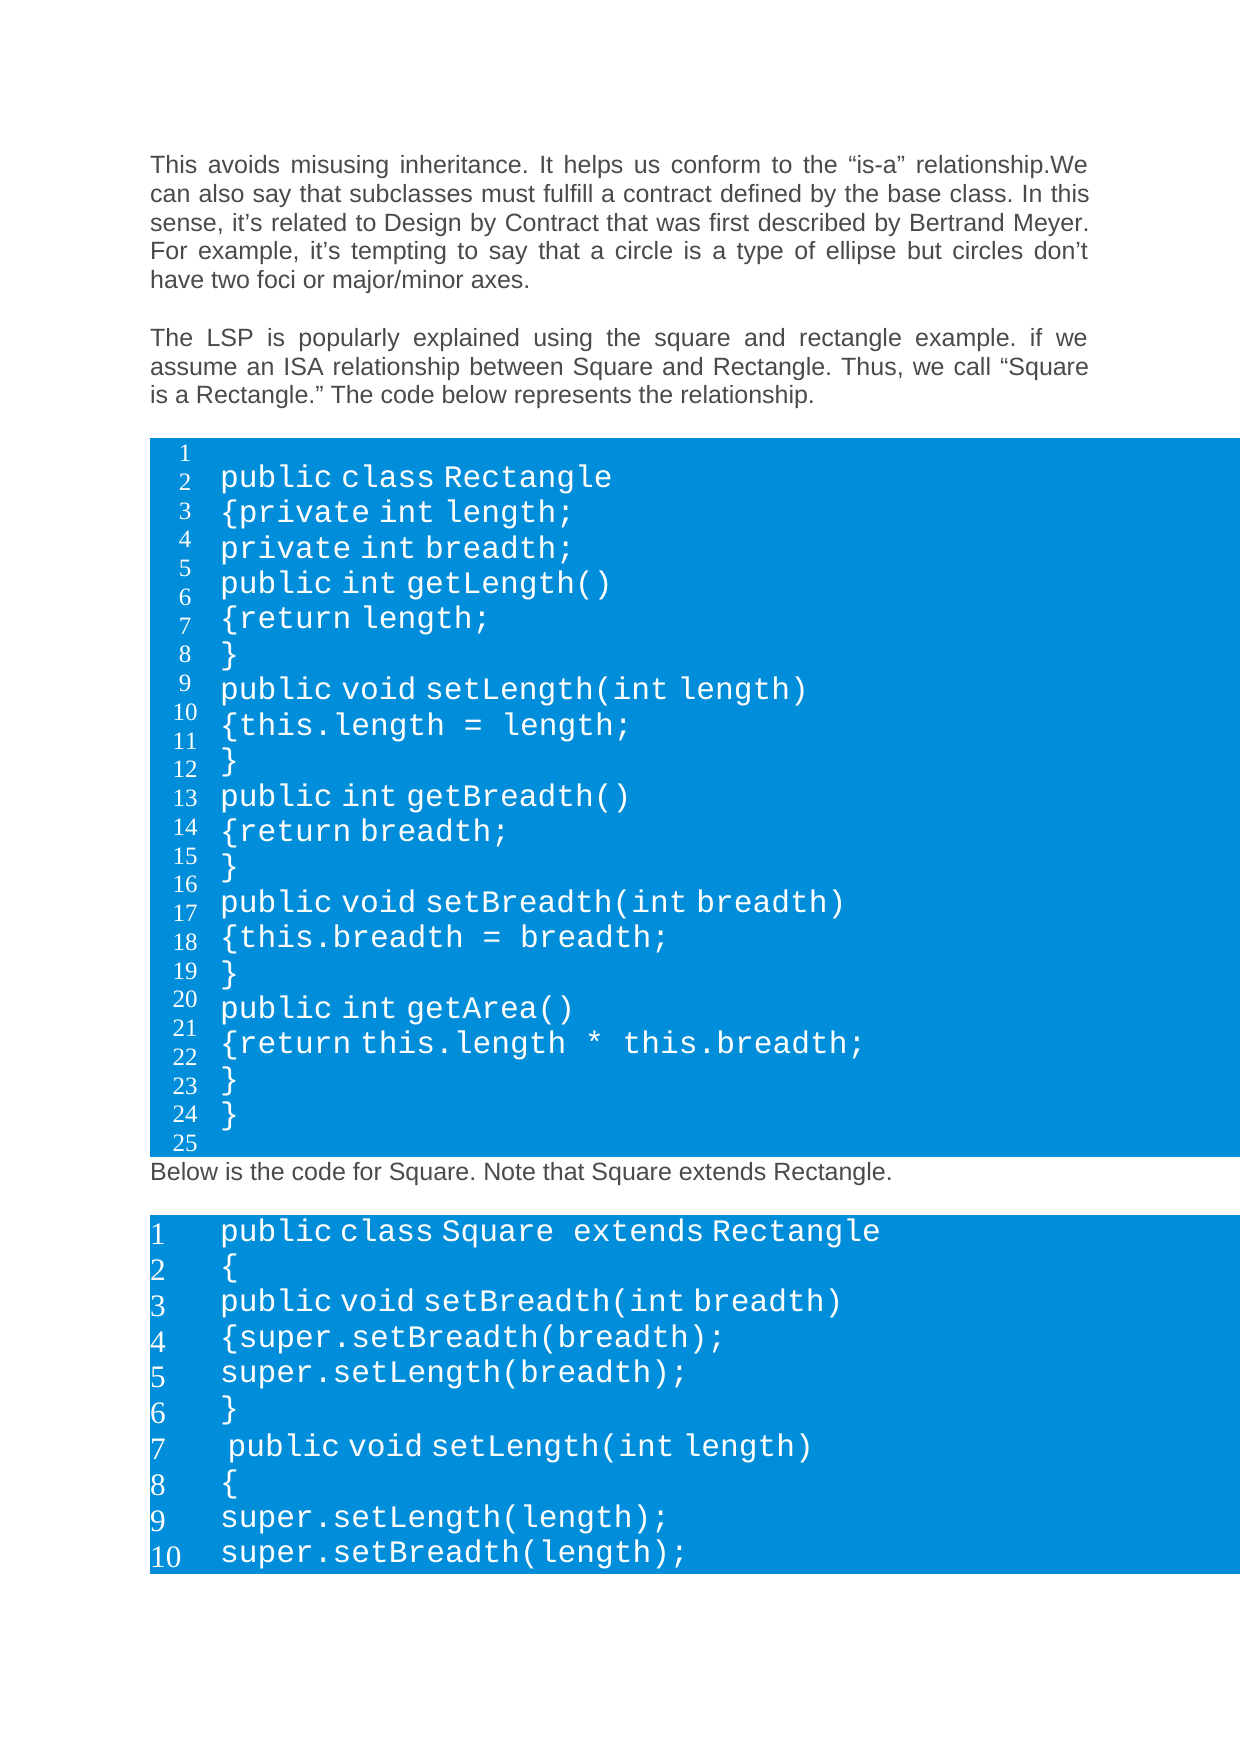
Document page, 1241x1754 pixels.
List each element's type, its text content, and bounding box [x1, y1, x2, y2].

table_header public class Rectangle {private int length; private int breadth; public int getLength() {return length; } public void setLength(int length) {this.length = length; } public int getBreadth() {return breadth; } public void setBreadth(int breadth) {this.breadth = breadth; } public int getArea() {return this.length * this.breadth; } } [220, 438, 1240, 1157]
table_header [220, 1215, 1240, 1574]
text The LSP is popularly explained using the square and rectangle example. if we assume an ISA relationship between Square and Rectangle. Thus, we call “Square is a Rectangle.” The code below represents the relationship. [150, 323, 1090, 409]
table_header 1 2 3 4 5 6 7 8 9 10 11 12 13 14 15 16 17 18 19 20 21 22 23 24 25 [150, 438, 220, 1157]
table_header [150, 1215, 220, 1574]
text Below is the code for Square. Note that Square extends Rectangle. [150, 1157, 1090, 1186]
text This avoids misusing inheritance. It helps us conform to the “is-a” relationship.We can also say that subclasses must fulfill a contract defined by the base class. In this sense, it’s related to Design by Contract that was first described by Bertrand Meyer. For example, it’s tempting to say that a circle is a type of ellipse but circles don’t have two foci or major/minor axes. [150, 150, 1090, 294]
